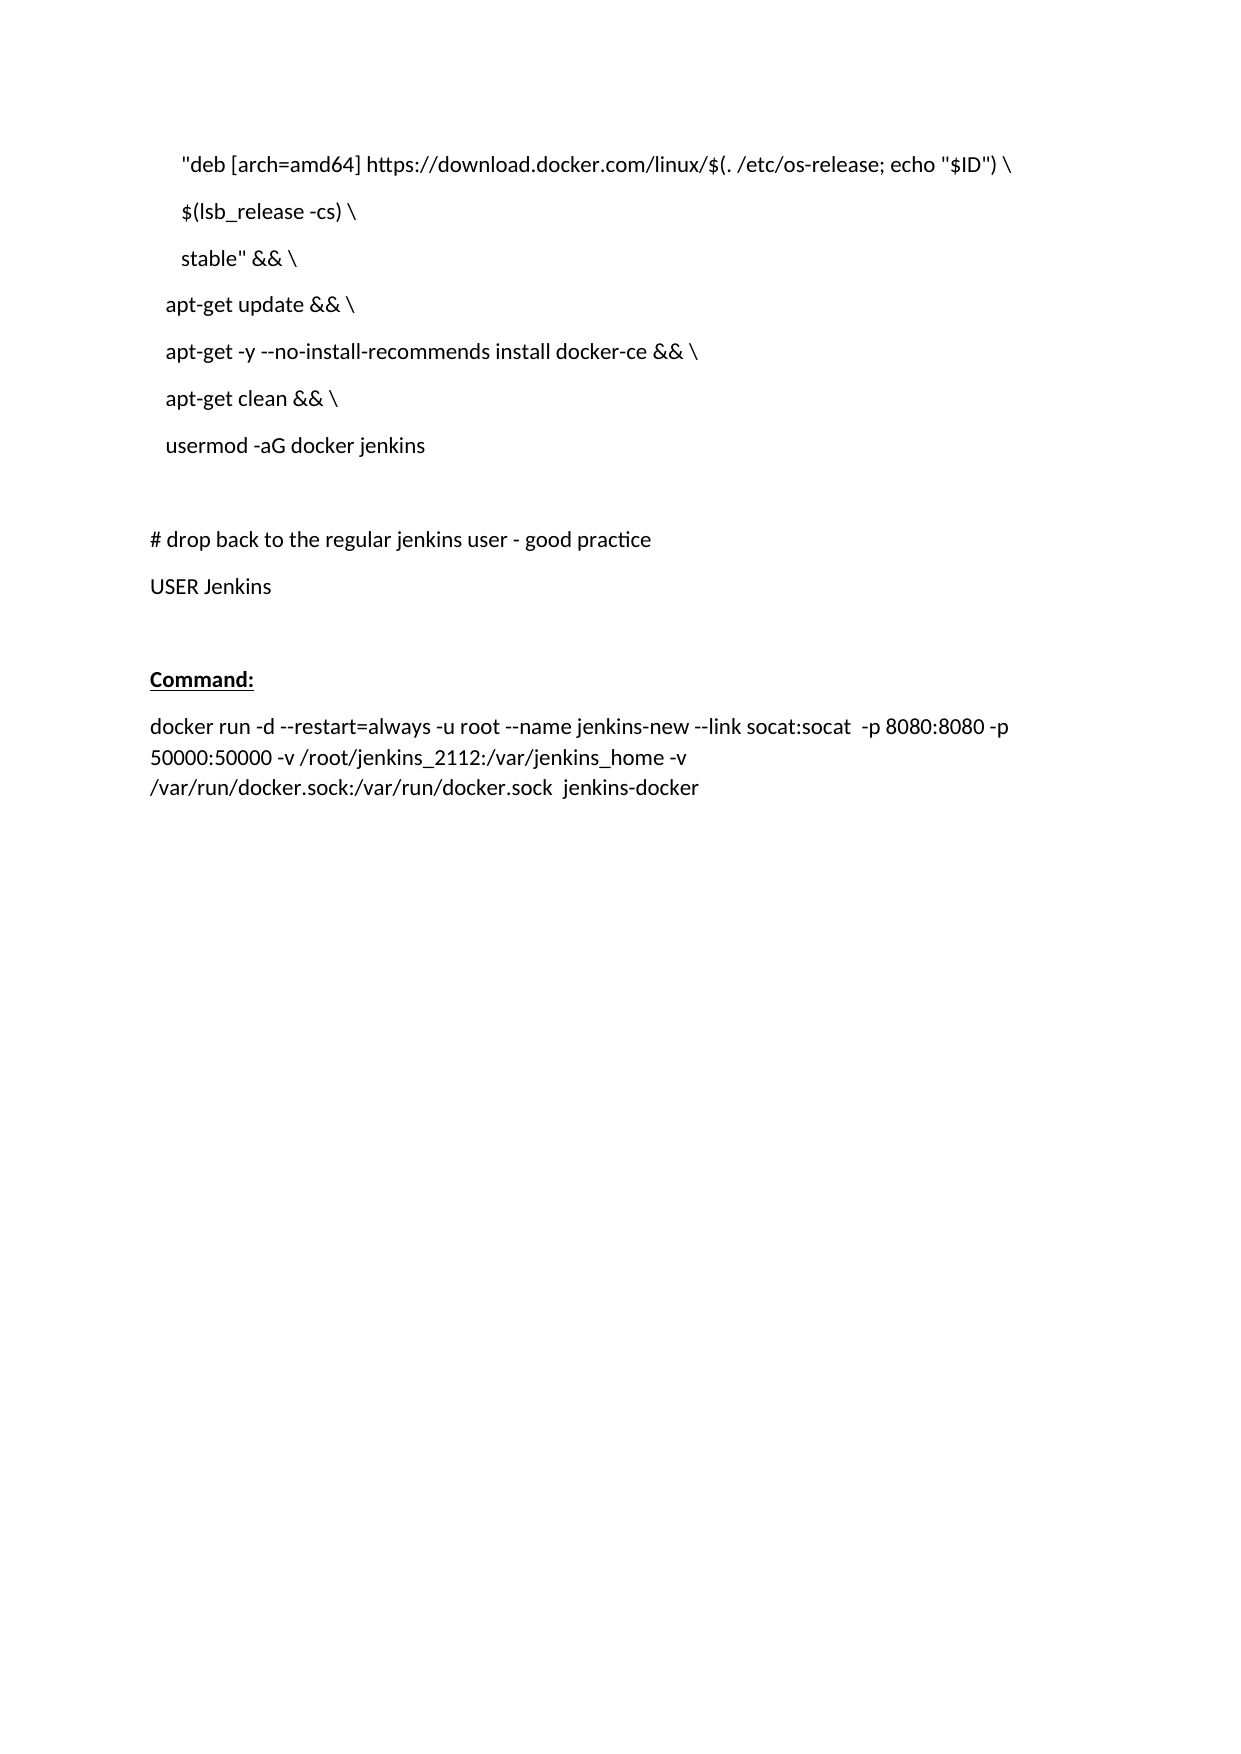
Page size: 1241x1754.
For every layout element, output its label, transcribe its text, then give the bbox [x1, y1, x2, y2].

text $(lsb_release -cs) \ [150, 197, 1090, 225]
text apt-get -y --no-install-recommends install docker-ce && \ [150, 337, 1090, 366]
text docker run -d --restart=always -u root --name jenkins-new --link socat:socat -p 8080:8080 -p 50000:50000 -v /root/jenkins_2112:/var/jenkins_home -v /var/run/docker.sock:/var/run/docker.sock jenkins-docker [150, 712, 1090, 801]
text USER Jenkins [150, 572, 1090, 600]
text apt-get clean && \ [150, 384, 1090, 412]
text Command: [150, 666, 1090, 694]
text # drop back to the regular jenkins user - good practice [150, 525, 1090, 553]
text stable" && \ [150, 244, 1090, 272]
text apt-get update && \ [150, 291, 1090, 319]
text usermod -aG docker jenkins [150, 431, 1090, 459]
text "deb [arch=amd64] https://download.docker.com/linux/$(. /etc/os-release; echo "$ID") \ [150, 150, 1090, 178]
